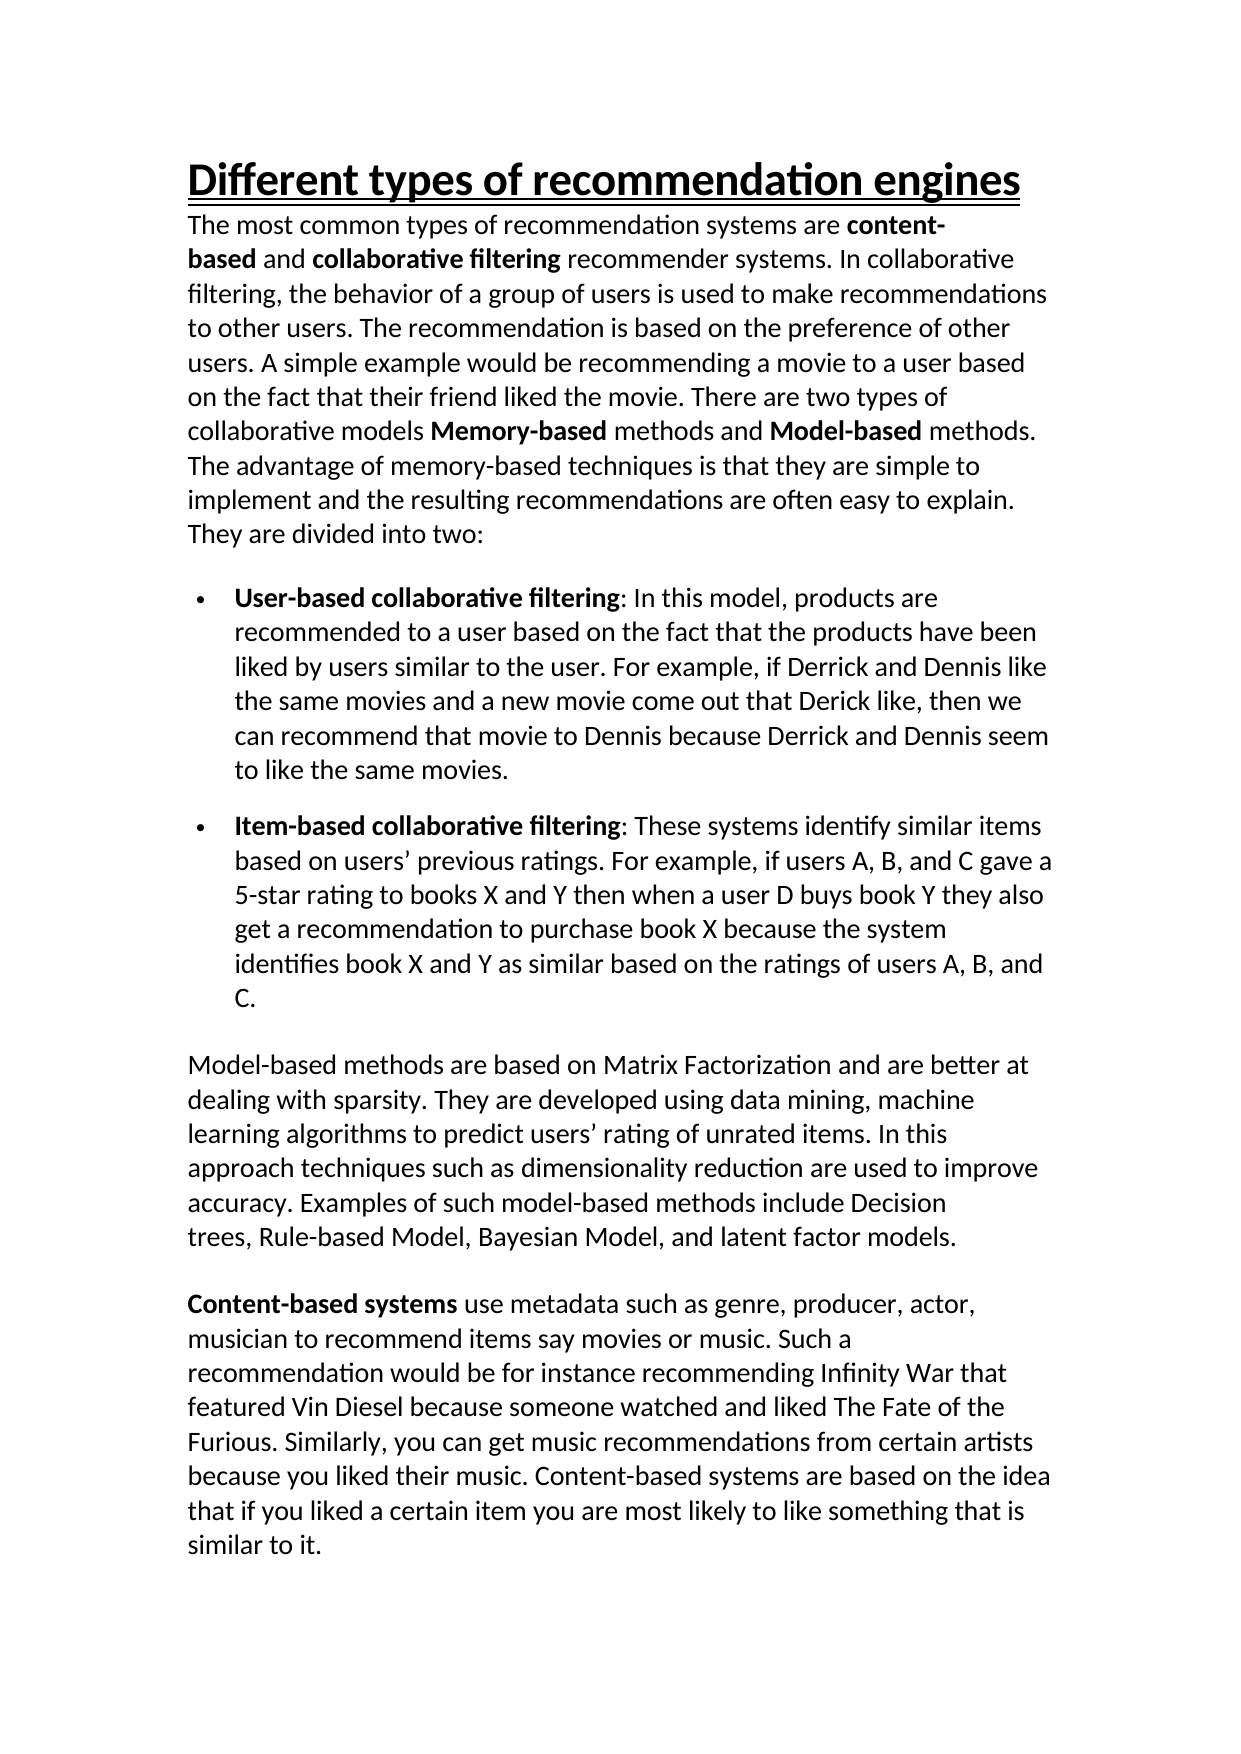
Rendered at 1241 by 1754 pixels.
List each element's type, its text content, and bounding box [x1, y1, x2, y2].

text Different types of recommendation engines [187, 150, 1053, 207]
list User-based collaborative filtering: In this model, products are recommended to a user based on the fact that the products have been liked by users similar to the user. For example, if Derrick and Dennis like the same movies and a new movie come out that Derick like, then we can recommend that movie to Dennis because Derrick and Dennis seem to like the same movies. [197, 580, 1053, 786]
list Item-based collaborative filtering: These systems identify similar items based on users’ previous ratings. For example, if users A, B, and C gave a 5-star rating to books X and Y then when a user D buys book Y they also get a recommendation to purchase book X because the system identifies book X and Y as similar based on the ratings of users A, B, and C. [197, 808, 1053, 1014]
text Model-based methods are based on Matrix Factorization and are better at dealing with sparsity. They are developed using data mining, machine learning algorithms to predict users’ rating of unrated items. In this approach techniques such as dimensionality reduction are used to improve accuracy. Examples of such model-based methods include Decision trees, Rule-based Model, Bayesian Model, and latent factor models. [187, 1047, 1053, 1253]
text Content-based systems use metadata such as genre, producer, actor, musician to recommend items say movies or music. Such a recommendation would be for instance recommending Infinity War that featured Vin Diesel because someone watched and liked The Fate of the Furious. Similarly, you can get music recommendations from certain artists because you liked their music. Content-based systems are based on the idea that if you liked a certain item you are most likely to like something that is similar to it. [187, 1286, 1053, 1561]
text The most common types of recommendation systems are content-based and collaborative filtering recommender systems. In collaborative filtering, the behavior of a group of users is used to make recommendations to other users. The recommendation is based on the preference of other users. A simple example would be recommending a movie to a user based on the fact that their friend liked the movie. There are two types of collaborative models Memory-based methods and Model-based methods. The advantage of memory-based techniques is that they are simple to implement and the resulting recommendations are often easy to explain. They are divided into two: [187, 207, 1053, 551]
